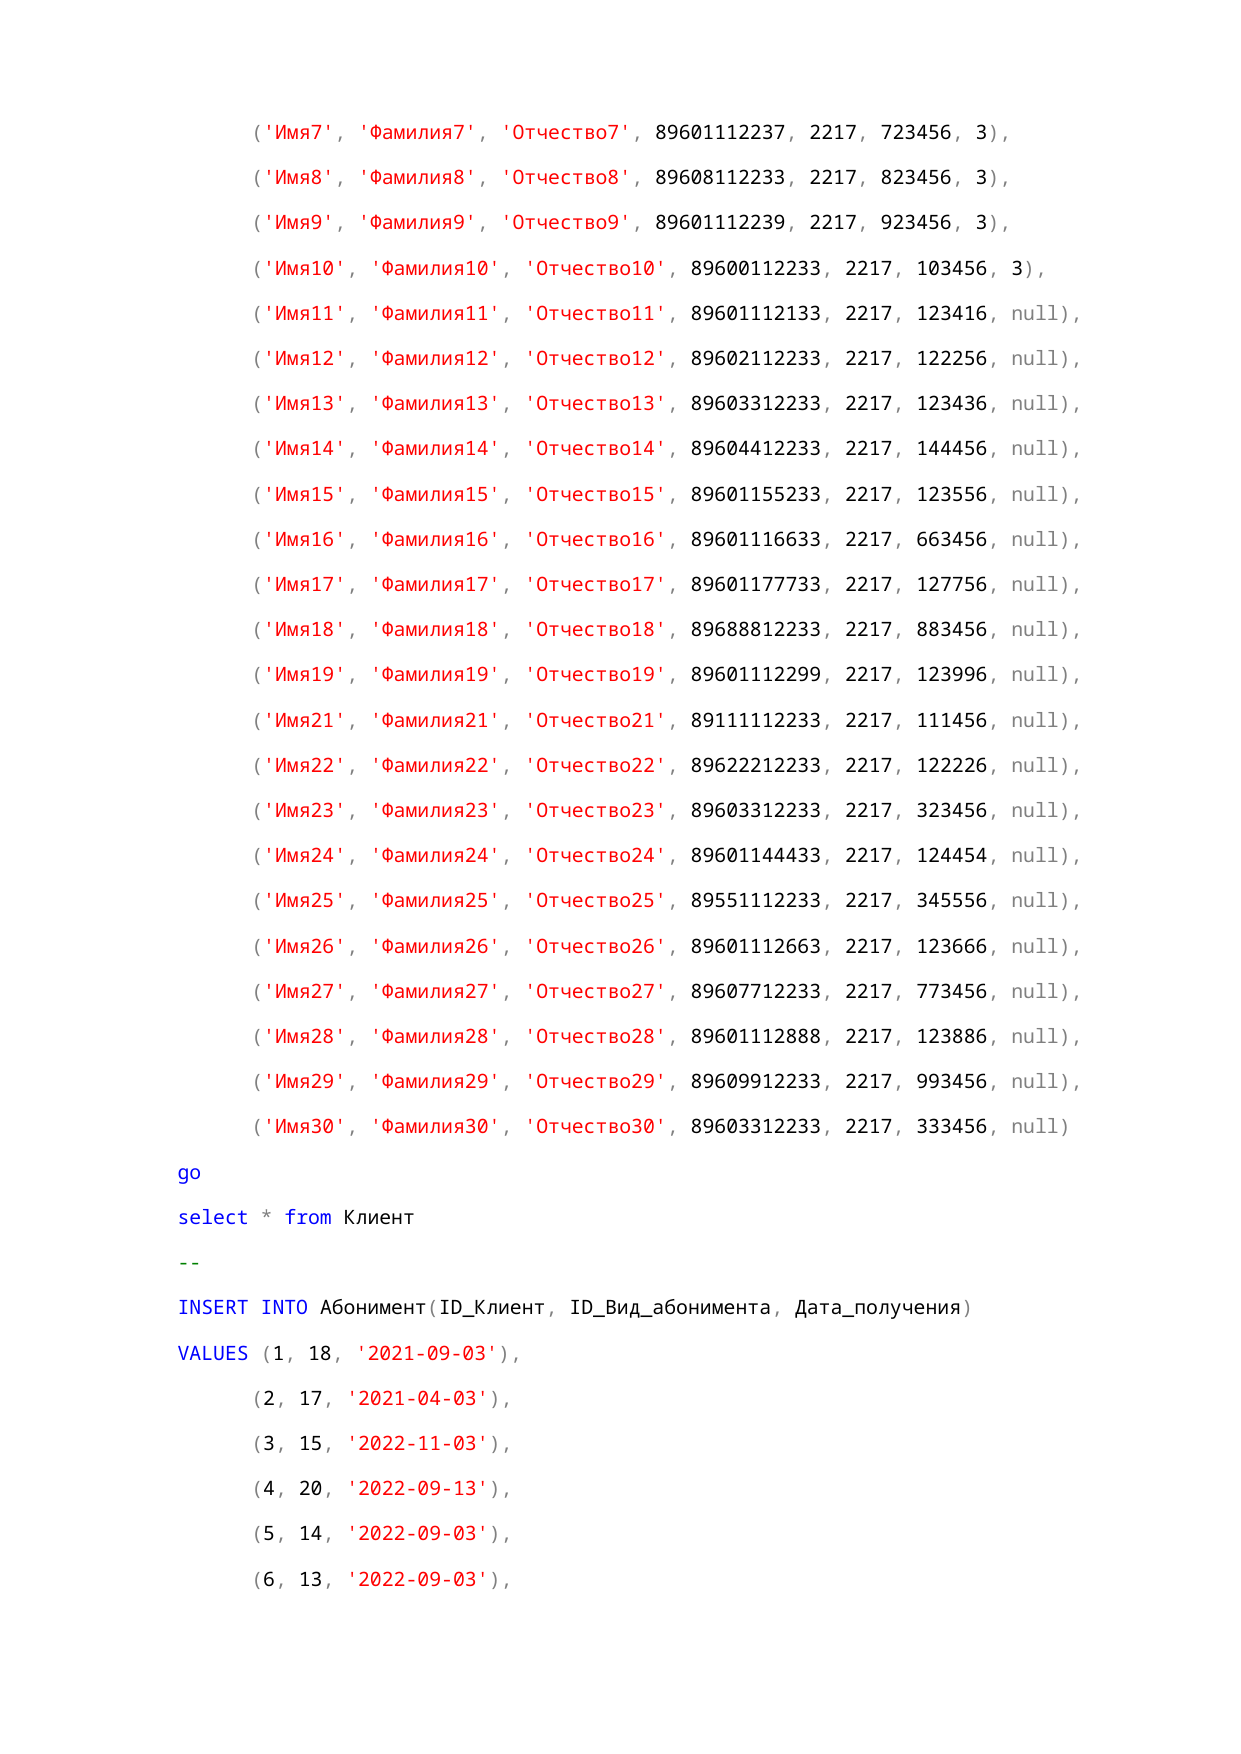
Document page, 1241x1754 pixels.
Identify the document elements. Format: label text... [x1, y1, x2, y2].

text (2, 17, '2021-04-03'), [177, 1384, 1152, 1411]
text -- [177, 1248, 1152, 1275]
text ('Имя22', 'Фамилия22', 'Отчество22', 89622212233, 2217, 122226, null), [177, 751, 1152, 778]
text ('Имя17', 'Фамилия17', 'Отчество17', 89601177733, 2217, 127756, null), [177, 570, 1152, 597]
text ('Имя28', 'Фамилия28', 'Отчество28', 89601112888, 2217, 123886, null), [177, 1022, 1152, 1049]
text ('Имя15', 'Фамилия15', 'Отчество15', 89601155233, 2217, 123556, null), [177, 480, 1152, 507]
text (5, 14, '2022-09-03'), [177, 1519, 1152, 1547]
text INSERT INTO Абонимент(ID_Клиент, ID_Вид_абонимента, Дата_получения) [177, 1293, 1152, 1321]
text ('Имя9', 'Фамилия9', 'Отчество9', 89601112239, 2217, 923456, 3), [177, 208, 1152, 236]
text ('Имя14', 'Фамилия14', 'Отчество14', 89604412233, 2217, 144456, null), [177, 434, 1152, 462]
text (4, 20, '2022-09-13'), [177, 1474, 1152, 1501]
text (6, 13, '2022-09-03'), [177, 1565, 1152, 1592]
text ('Имя23', 'Фамилия23', 'Отчество23', 89603312233, 2217, 323456, null), [177, 796, 1152, 823]
text select * from Клиент [177, 1203, 1152, 1230]
text ('Имя16', 'Фамилия16', 'Отчество16', 89601116633, 2217, 663456, null), [177, 525, 1152, 552]
text ('Имя19', 'Фамилия19', 'Отчество19', 89601112299, 2217, 123996, null), [177, 661, 1152, 688]
text ('Имя10', 'Фамилия10', 'Отчество10', 89600112233, 2217, 103456, 3), [177, 254, 1152, 281]
text VALUES (1, 18, '2021-09-03'), [177, 1339, 1152, 1366]
text ('Имя21', 'Фамилия21', 'Отчество21', 89111112233, 2217, 111456, null), [177, 706, 1152, 733]
text ('Имя24', 'Фамилия24', 'Отчество24', 89601144433, 2217, 124454, null), [177, 841, 1152, 868]
text ('Имя8', 'Фамилия8', 'Отчество8', 89608112233, 2217, 823456, 3), [177, 163, 1152, 190]
text ('Имя30', 'Фамилия30', 'Отчество30', 89603312233, 2217, 333456, null) [177, 1113, 1152, 1140]
text go [177, 1158, 1152, 1185]
text ('Имя13', 'Фамилия13', 'Отчество13', 89603312233, 2217, 123436, null), [177, 389, 1152, 416]
text ('Имя11', 'Фамилия11', 'Отчество11', 89601112133, 2217, 123416, null), [177, 299, 1152, 326]
text ('Имя27', 'Фамилия27', 'Отчество27', 89607712233, 2217, 773456, null), [177, 977, 1152, 1004]
text ('Имя7', 'Фамилия7', 'Отчество7', 89601112237, 2217, 723456, 3), [177, 118, 1152, 145]
text (3, 15, '2022-11-03'), [177, 1429, 1152, 1456]
text ('Имя18', 'Фамилия18', 'Отчество18', 89688812233, 2217, 883456, null), [177, 615, 1152, 642]
text ('Имя25', 'Фамилия25', 'Отчество25', 89551112233, 2217, 345556, null), [177, 887, 1152, 914]
text ('Имя26', 'Фамилия26', 'Отчество26', 89601112663, 2217, 123666, null), [177, 932, 1152, 959]
text ('Имя12', 'Фамилия12', 'Отчество12', 89602112233, 2217, 122256, null), [177, 344, 1152, 371]
text ('Имя29', 'Фамилия29', 'Отчество29', 89609912233, 2217, 993456, null), [177, 1067, 1152, 1094]
